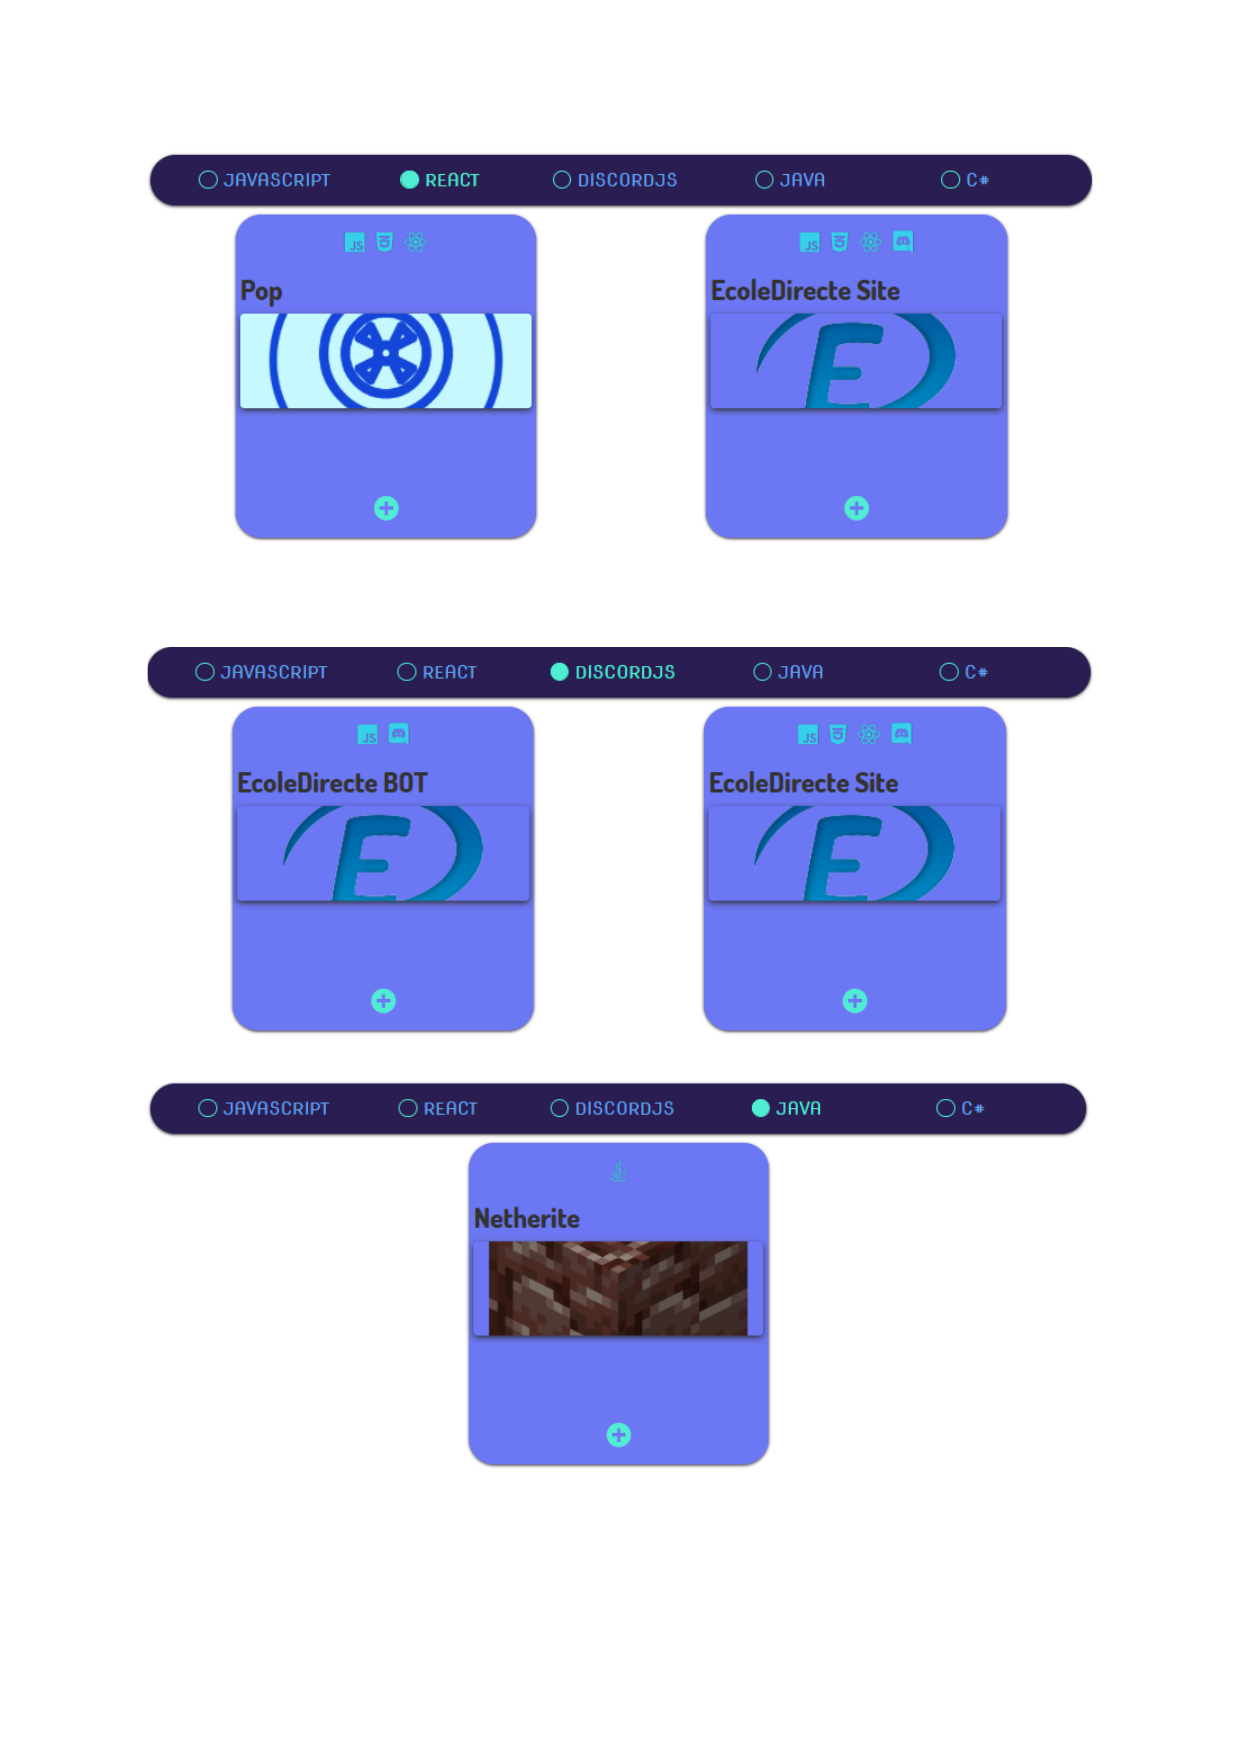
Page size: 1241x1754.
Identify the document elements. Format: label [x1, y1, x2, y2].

picture [147, 1079, 1093, 1470]
picture [147, 647, 1093, 1061]
picture [147, 147, 1093, 629]
